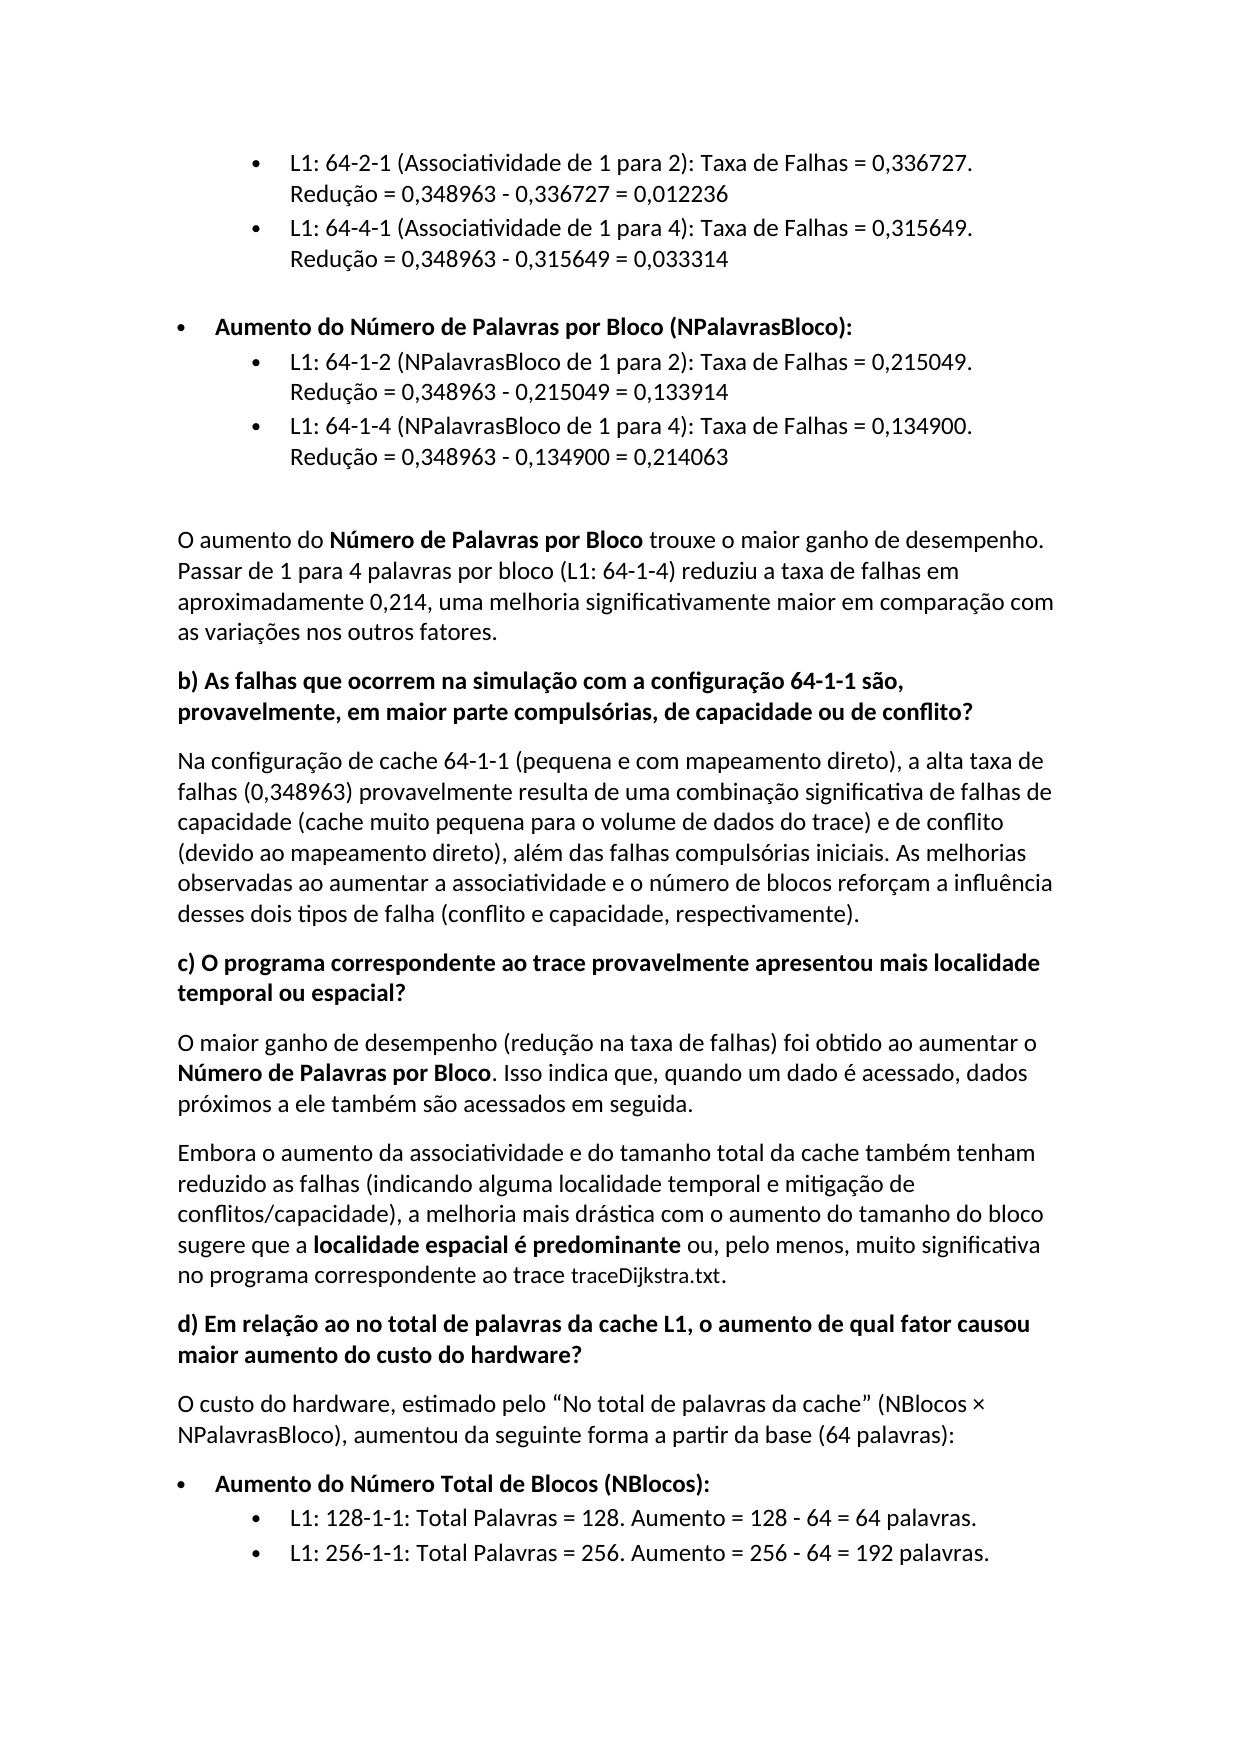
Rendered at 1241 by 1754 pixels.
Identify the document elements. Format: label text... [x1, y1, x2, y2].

text c) O programa correspondente ao trace provavelmente apresentou mais localidade temporal ou espacial? [177, 947, 1063, 1008]
list L1: 64-4-1 (Associatividade de 1 para 4): Taxa de Falhas = 0,315649. Redução = 0,348963 - 0,315649 = 0,033314 [252, 212, 1063, 273]
text d) Em relação ao no total de palavras da cache L1, o aumento de qual fator causou maior aumento do custo do hardware? [177, 1308, 1063, 1369]
list L1: 256-1-1: Total Palavras = 256. Aumento = 256 - 64 = 192 palavras. [252, 1537, 1063, 1567]
text O aumento do Número de Palavras por Bloco trouxe o maior ganho de desempenho. Passar de 1 para 4 palavras por bloco (L1: 64-1-4) reduziu a taxa de falhas em aproximadamente 0,214, uma melhoria significativamente maior em comparação com as variações nos outros fatores. [177, 524, 1063, 647]
text O maior ganho de desempenho (redução na taxa de falhas) foi obtido ao aumentar o Número de Palavras por Bloco. Isso indica que, quando um dado é acessado, dados próximos a ele também são acessados em seguida. [177, 1027, 1063, 1118]
text b) As falhas que ocorrem na simulação com a configuração 64-1-1 são, provavelmente, em maior parte compulsórias, de capacidade ou de conflito? [177, 665, 1063, 726]
list L1: 128-1-1: Total Palavras = 128. Aumento = 128 - 64 = 64 palavras. [252, 1502, 1063, 1533]
list L1: 64-1-4 (NPalavrasBloco de 1 para 4): Taxa de Falhas = 0,134900. Redução = 0,348963 - 0,134900 = 0,214063 [252, 411, 1063, 472]
list L1: 64-2-1 (Associatividade de 1 para 2): Taxa de Falhas = 0,336727. Redução = 0,348963 - 0,336727 = 0,012236 [252, 148, 1063, 209]
text Embora o aumento da associatividade e do tamanho total da cache também tenham reduzido as falhas (indicando alguma localidade temporal e mitigação de conflitos/capacidade), a melhoria mais drástica com o aumento do tamanho do bloco sugere que a localidade espacial é predominante ou, pelo menos, muito significativa no programa correspondente ao trace traceDijkstra.txt. [177, 1137, 1063, 1290]
list L1: 64-1-2 (NPalavrasBloco de 1 para 2): Taxa de Falhas = 0,215049. Redução = 0,348963 - 0,215049 = 0,133914 [252, 346, 1063, 407]
list Aumento do Número de Palavras por Bloco (NPalavrasBloco): [177, 311, 1063, 342]
list Aumento do Número Total de Blocos (NBlocos): [177, 1468, 1063, 1499]
text O custo do hardware, estimado pelo “No total de palavras da cache” (NBlocos × NPalavrasBloco), aumentou da seguinte forma a partir da base (64 palavras): [177, 1388, 1063, 1449]
text Na configuração de cache 64-1-1 (pequena e com mapeamento direto), a alta taxa de falhas (0,348963) provavelmente resulta de uma combinação significativa de falhas de capacidade (cache muito pequena para o volume de dados do trace) e de conflito (devido ao mapeamento direto), além das falhas compulsórias iniciais. As melhorias observadas ao aumentar a associatividade e o número de blocos reforçam a influência desses dois tipos de falha (conflito e capacidade, respectivamente). [177, 745, 1063, 928]
